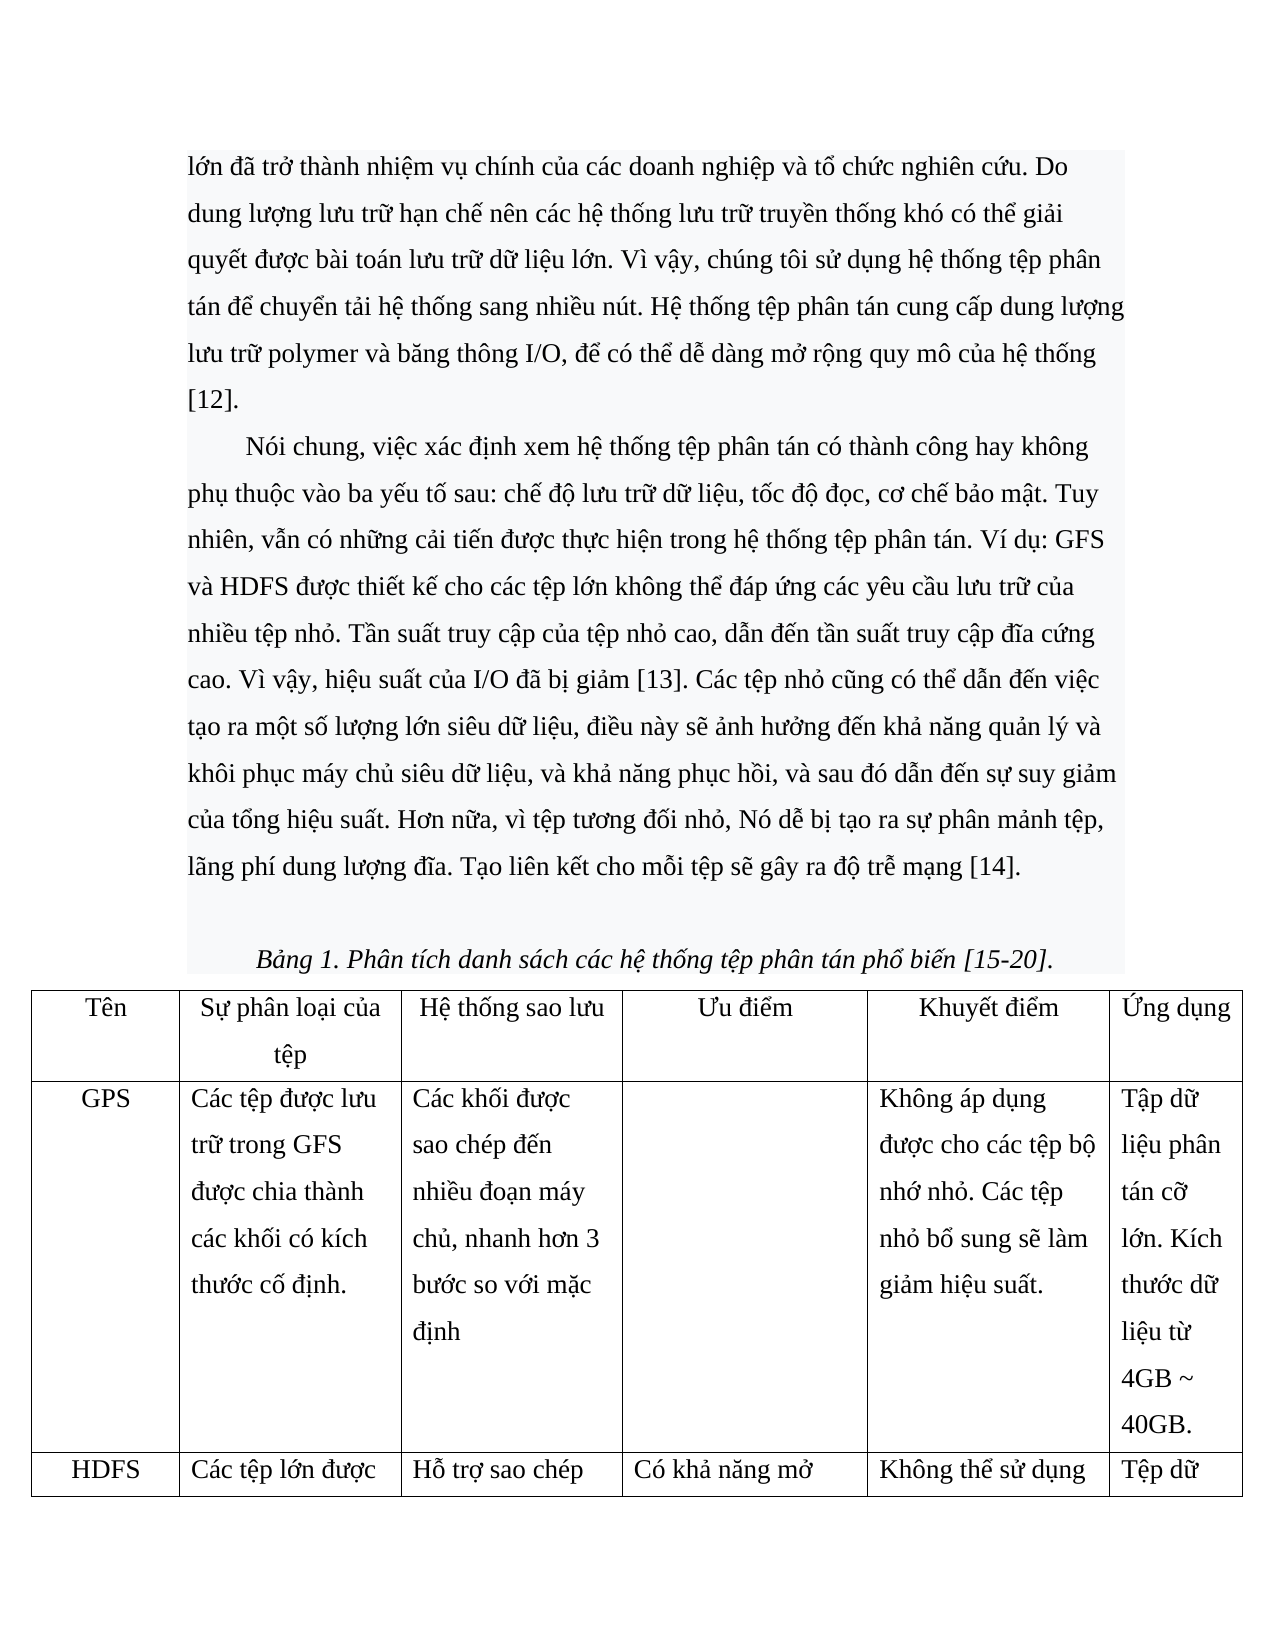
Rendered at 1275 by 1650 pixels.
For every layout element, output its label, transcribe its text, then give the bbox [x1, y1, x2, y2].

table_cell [868, 1453, 1109, 1496]
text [187, 150, 1125, 414]
table_header Sự phân loại của tệp [180, 991, 401, 1081]
table_cell HDFS [32, 1453, 179, 1496]
table_header Tên [32, 991, 179, 1081]
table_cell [623, 1453, 867, 1496]
text Bảng 1. Phân tích danh sách các hệ thống tệp phân tán phổ biến [15-20]. [187, 943, 1125, 974]
text Nói chung, việc xác định xem hệ thống tệp phân tán có thành công hay không phụ thuộc vào ba yếu tố sau: chế độ lưu trữ dữ liệu, tốc độ đọc, cơ chế bảo mật. Tuy nhiên, vẫn có những cải tiến được thực hiện trong hệ thống tệp phân tán. Ví dụ: GFS và HDFS được thiết kế cho các tệp lớn không thể đáp ứng các yêu cầu lưu trữ của nhiều tệp nhỏ. Tần suất truy cập của tệp nhỏ cao, dẫn đến tần suất truy cập đĩa cứng cao. Vì vậy, hiệu suất của I/O đã bị giảm [13]. Các tệp nhỏ cũng có thể dẫn đến việc tạo ra một số lượng lớn siêu dữ liệu, điều này sẽ ảnh hưởng đến khả năng quản lý và khôi phục máy chủ siêu dữ liệu, và khả năng phục hồi, và sau đó dẫn đến sự suy giảm của tổng hiệu suất. Hơn nữa, vì tệp tương đối nhỏ, Nó dễ bị tạo ra sự phân mảnh tệp, lãng phí dung lượng đĩa. Tạo liên kết cho mỗi tệp sẽ gây ra độ trễ mạng [14]. [187, 430, 1125, 881]
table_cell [402, 1453, 622, 1496]
table_cell [623, 1082, 867, 1452]
table_cell GPS [32, 1082, 179, 1452]
table_header Hệ thống sao lưu [402, 991, 622, 1081]
table_header Khuyết điểm [868, 991, 1109, 1081]
table_header Ưu điểm [623, 991, 867, 1081]
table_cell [1110, 1453, 1242, 1496]
table_cell Tập dữ liệu phân tán cỡ lớn. Kích thước dữ liệu từ 4GB ~ 40GB. [1110, 1082, 1242, 1452]
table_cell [180, 1453, 401, 1496]
table_cell Không áp dụng được cho các tệp bộ nhớ nhỏ. Các tệp nhỏ bổ sung sẽ làm giảm hiệu suất. [868, 1082, 1109, 1452]
table_cell Các tệp được lưu trữ trong GFS được chia thành các khối có kích thước cố định. [180, 1082, 401, 1452]
table_header Ứng dụng [1110, 991, 1242, 1081]
table_cell Các khối được sao chép đến nhiều đoạn máy chủ, nhanh hơn 3 bước so với mặc định [402, 1082, 622, 1452]
